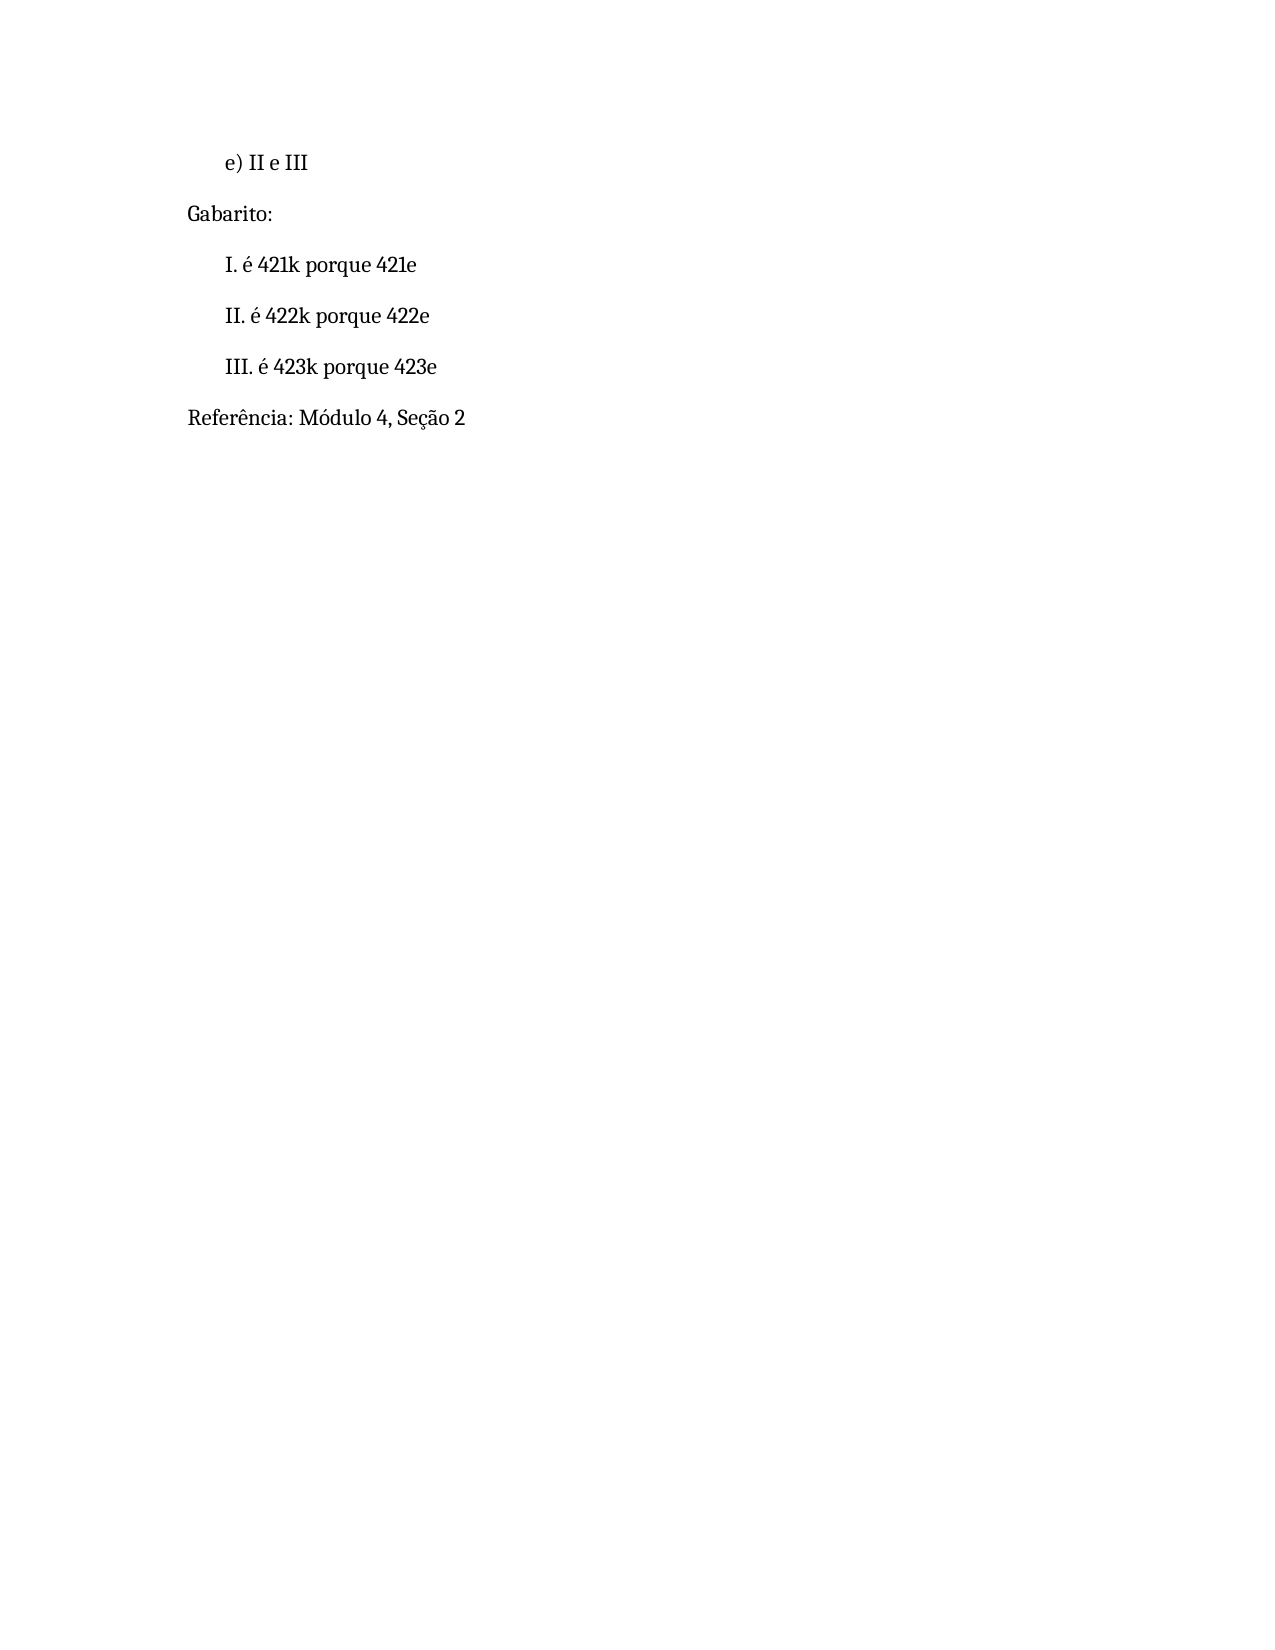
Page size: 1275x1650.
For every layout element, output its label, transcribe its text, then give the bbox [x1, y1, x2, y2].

text Gabarito: [187, 201, 1087, 227]
text e) II e III [225, 150, 1087, 176]
text Referência: Módulo 4, Seção 2 [187, 405, 1087, 432]
text I. é 421k porque 421e [225, 252, 1087, 278]
text II. é 422k porque 422e [225, 303, 1087, 329]
text III. é 423k porque 423e [225, 354, 1087, 381]
